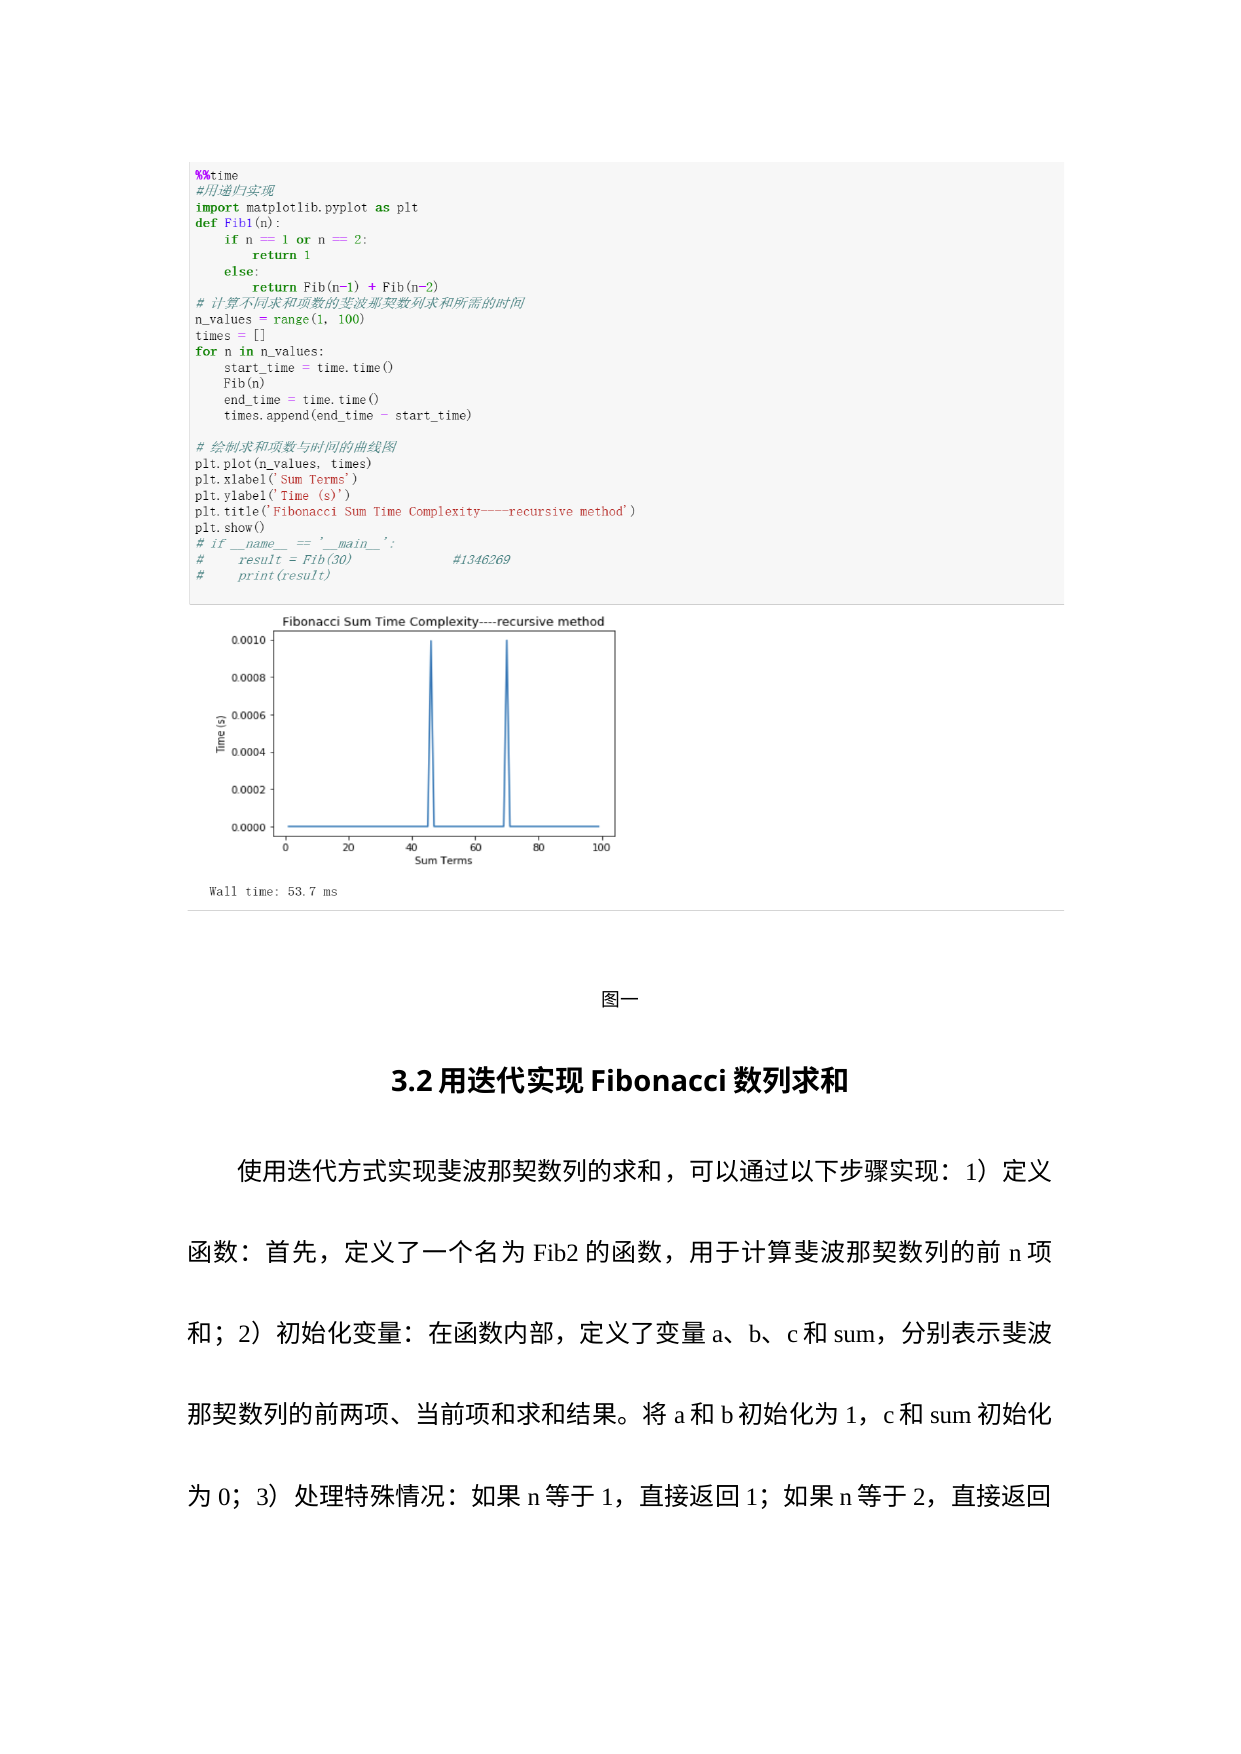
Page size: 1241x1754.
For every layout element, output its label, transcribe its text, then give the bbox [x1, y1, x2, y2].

text 3.2用迭代实现Fibonacci数列求和 [187, 1047, 1053, 1112]
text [187, 1137, 1053, 1527]
text 图一 [187, 982, 1053, 1014]
picture [187, 162, 1065, 911]
